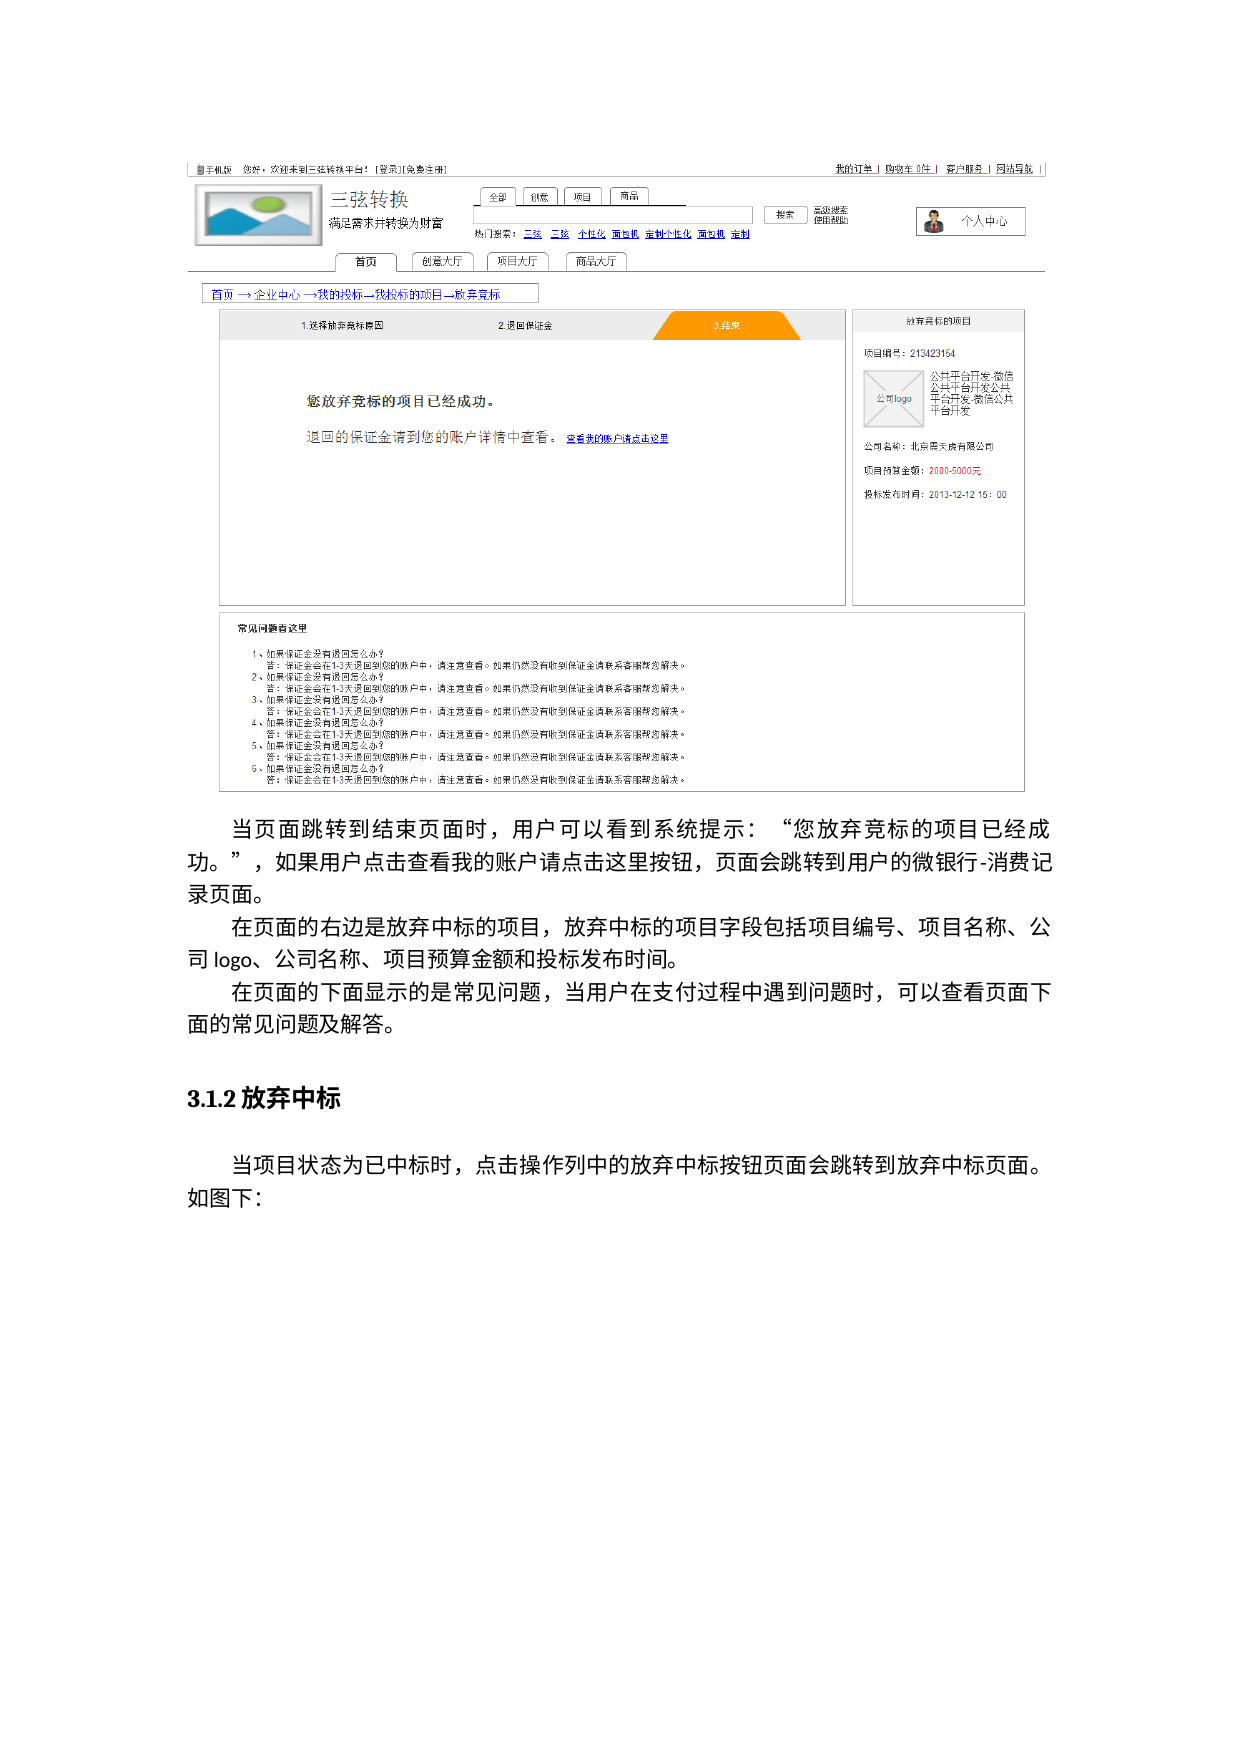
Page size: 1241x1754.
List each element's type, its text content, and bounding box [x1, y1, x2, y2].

text 在页面的右边是放弃中标的项目，放弃中标的项目字段包括项目编号、项目名称、公司logo、公司名称、项目预算金额和投标发布时间。 [187, 909, 1053, 974]
text 当页面跳转到结束页面时，用户可以看到系统提示：“您放弃竞标的项目已经成功。”，如果用户点击查看我的账户请点击这里按钮，页面会跳转到用户的微银行-消费记录页面。 [187, 812, 1053, 909]
text 当项目状态为已中标时，点击操作列中的放弃中标按钮页面会跳转到放弃中标页面。如图下： [187, 1148, 1053, 1213]
subtitle 3.1.2 放弃中标 [187, 1064, 1053, 1129]
picture [187, 162, 1053, 801]
text 在页面的下面显示的是常见问题，当用户在支付过程中遇到问题时，可以查看页面下面的常见问题及解答。 [187, 974, 1053, 1039]
